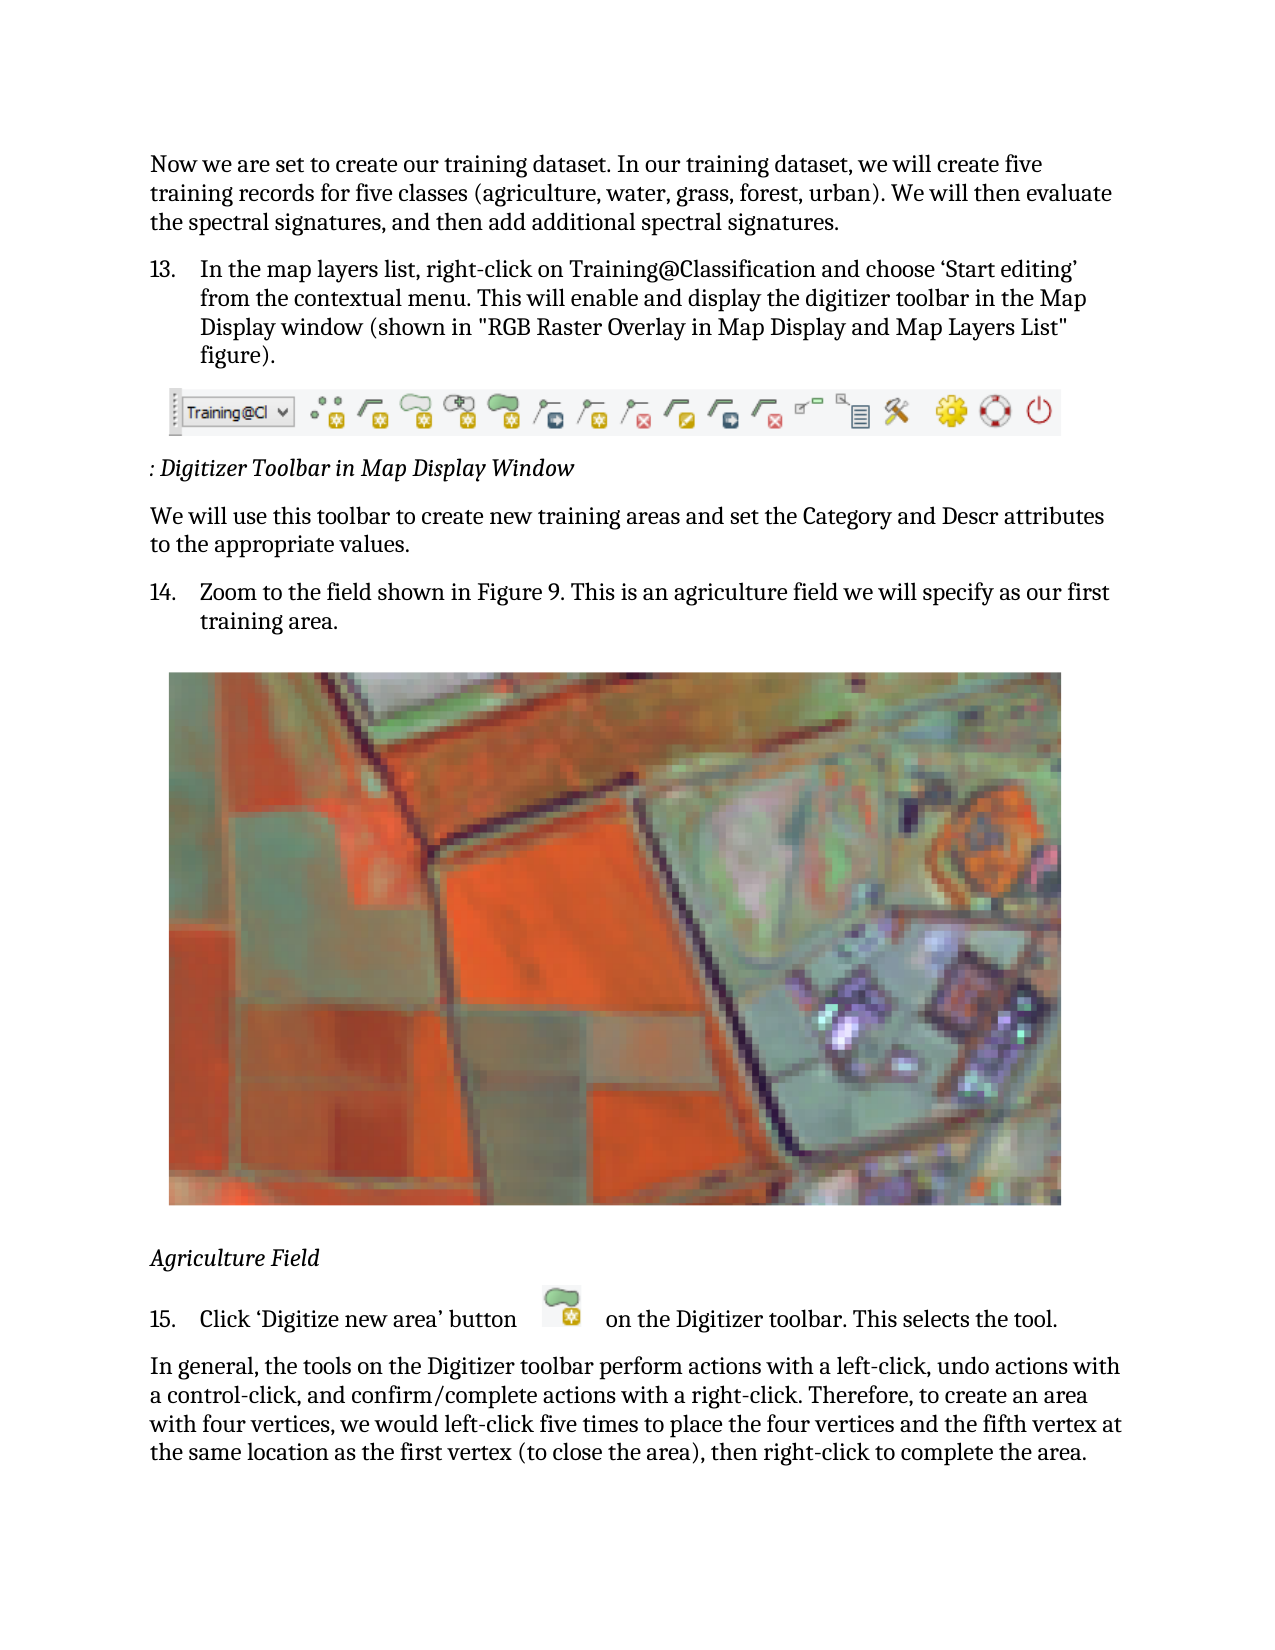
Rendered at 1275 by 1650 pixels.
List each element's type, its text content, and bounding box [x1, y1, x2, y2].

list Click ‘Digitize new area’ button on the Digitizer toolbar. This selects the tool. [150, 1285, 1125, 1333]
picture [168, 388, 1062, 436]
text Agriculture Field [150, 1244, 1125, 1273]
picture [541, 1285, 582, 1327]
text : Digitizer Toolbar in Map Display Window [150, 454, 1125, 483]
picture [168, 654, 1062, 1226]
text We will use this toolbar to create new training areas and set the Category and Descr attributes to the appropriate values. [150, 502, 1125, 559]
list In the map layers list, right-click on Training@Classification and choose ‘Start editing’ from the contextual menu. This will enable and display the digitizer toolbar in the Map Display window (shown in "RGB Raster Overlay in Map Display and Map Layers List" figure). [150, 255, 1125, 370]
list Zoom to the field shown in Figure 9. This is an agriculture field we will specify as our first training area. [150, 578, 1125, 635]
text Now we are set to create our training dataset. In our training dataset, we will create five training records for five classes (agriculture, water, grass, forest, urban). We will then evaluate the spectral signatures, and then add additional spectral signatures. [150, 150, 1125, 236]
text In general, the tools on the Digitizer toolbar perform actions with a left-click, undo actions with a control-click, and confirm/complete actions with a right-click. Therefore, to create an area with four vertices, we would left-click five times to place the four vertices and the fifth vertex at the same location as the first vertex (to close the area), then right-click to complete the area. [150, 1352, 1125, 1467]
